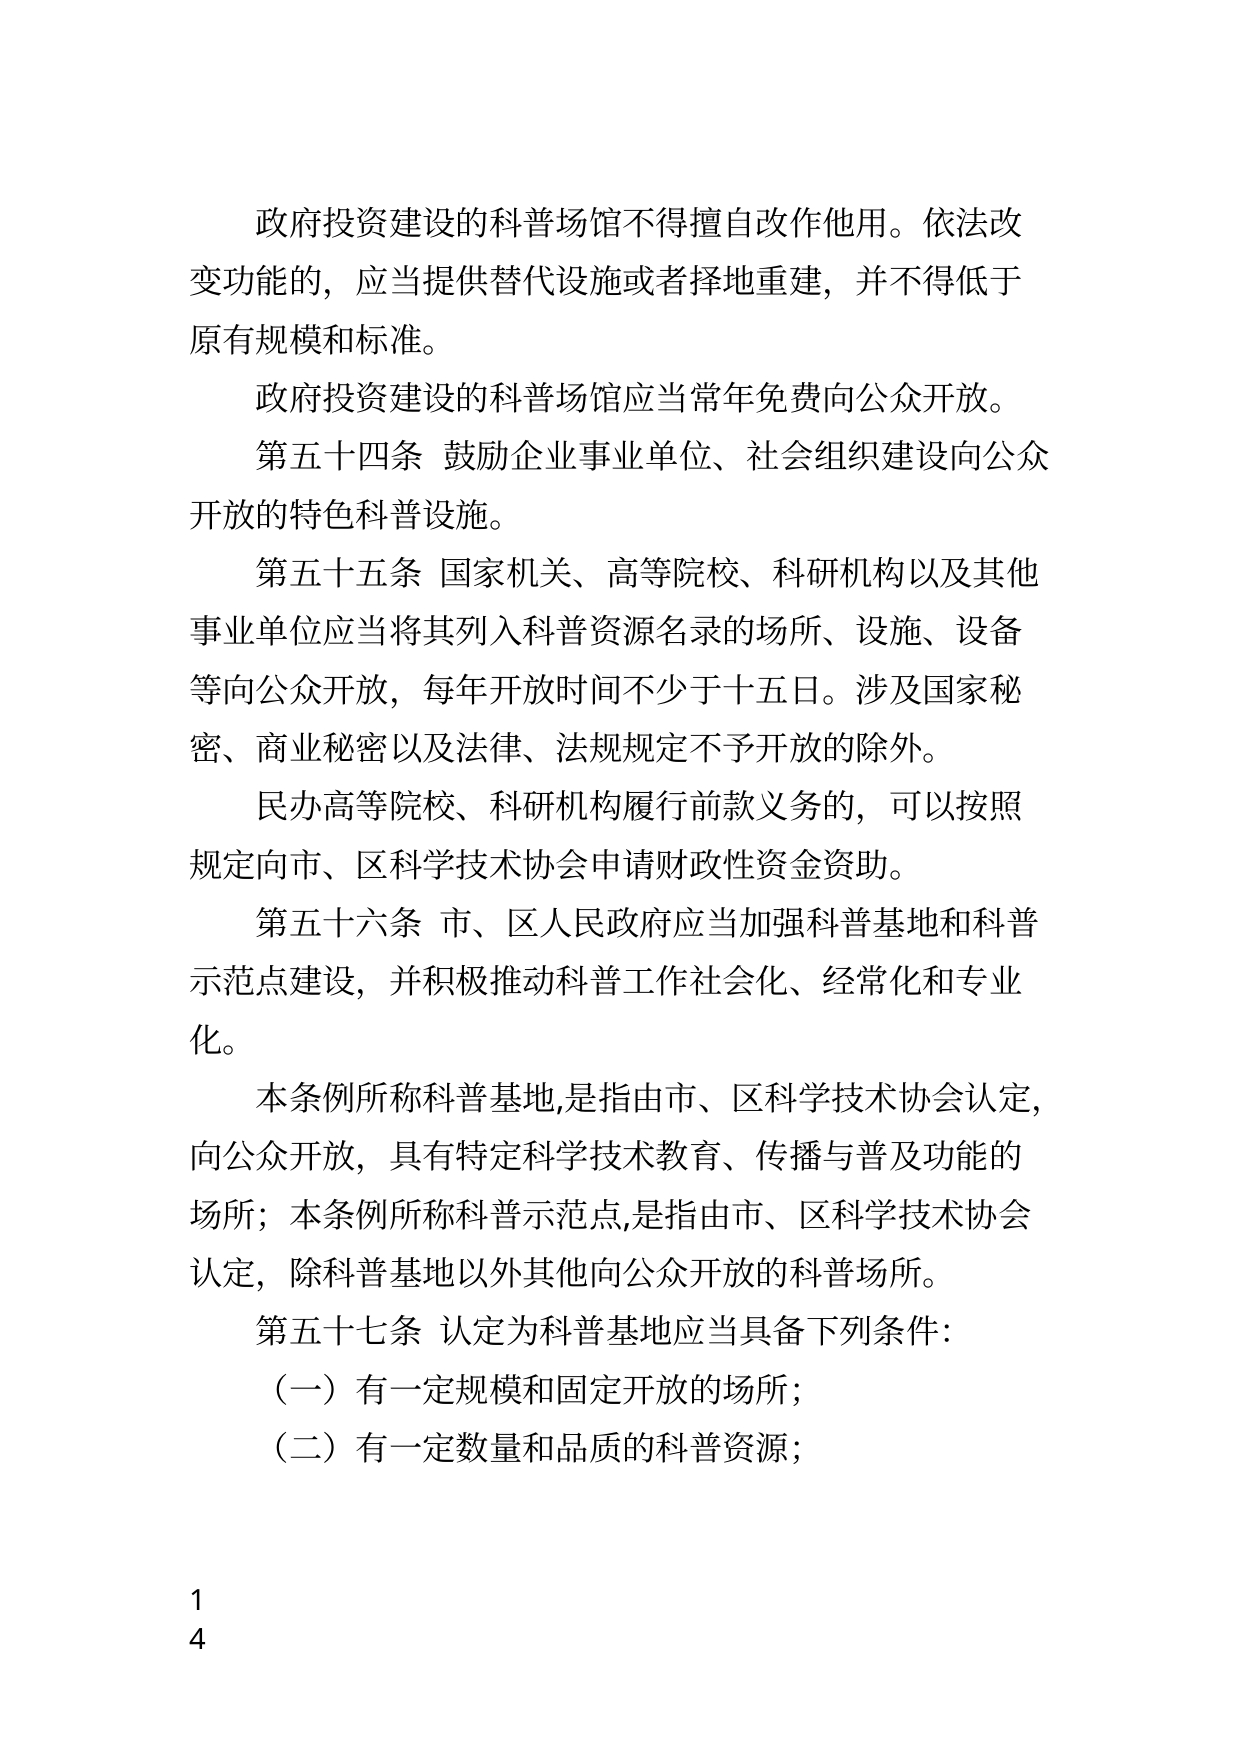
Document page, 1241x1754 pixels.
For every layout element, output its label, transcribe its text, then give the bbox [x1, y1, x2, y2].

text 第五十五条 国家机关、高等院校、科研机构以及其他事业单位应当将其列入科普资源名录的场所、设施、设备等向公众开放，每年开放时间不少于十五日。涉及国家秘密、商业秘密以及法律、法规规定不予开放的除外。 [189, 539, 1051, 772]
text 政府投资建设的科普场馆应当常年免费向公众开放。 [189, 364, 1051, 422]
text （一）有一定规模和固定开放的场所； [189, 1356, 1051, 1414]
text 民办高等院校、科研机构履行前款义务的，可以按照规定向市、区科学技术协会申请财政性资金资助。 [189, 772, 1051, 889]
text 第五十六条 市、区人民政府应当加强科普基地和科普示范点建设，并积极推动科普工作社会化、经常化和专业化。 [189, 889, 1051, 1064]
text （二）有一定数量和品质的科普资源； [189, 1414, 1051, 1472]
text 第五十七条 认定为科普基地应当具备下列条件： [189, 1297, 1051, 1356]
text 政府投资建设的科普场馆不得擅自改作他用。依法改变功能的，应当提供替代设施或者择地重建，并不得低于原有规模和标准。 [189, 189, 1051, 364]
text 第五十四条 鼓励企业事业单位、社会组织建设向公众开放的特色科普设施。 [189, 422, 1051, 539]
text 本条例所称科普基地,是指由市、区科学技术协会认定，向公众开放，具有特定科学技术教育、传播与普及功能的场所；本条例所称科普示范点,是指由市、区科学技术协会认定，除科普基地以外其他向公众开放的科普场所。 [189, 1064, 1051, 1297]
